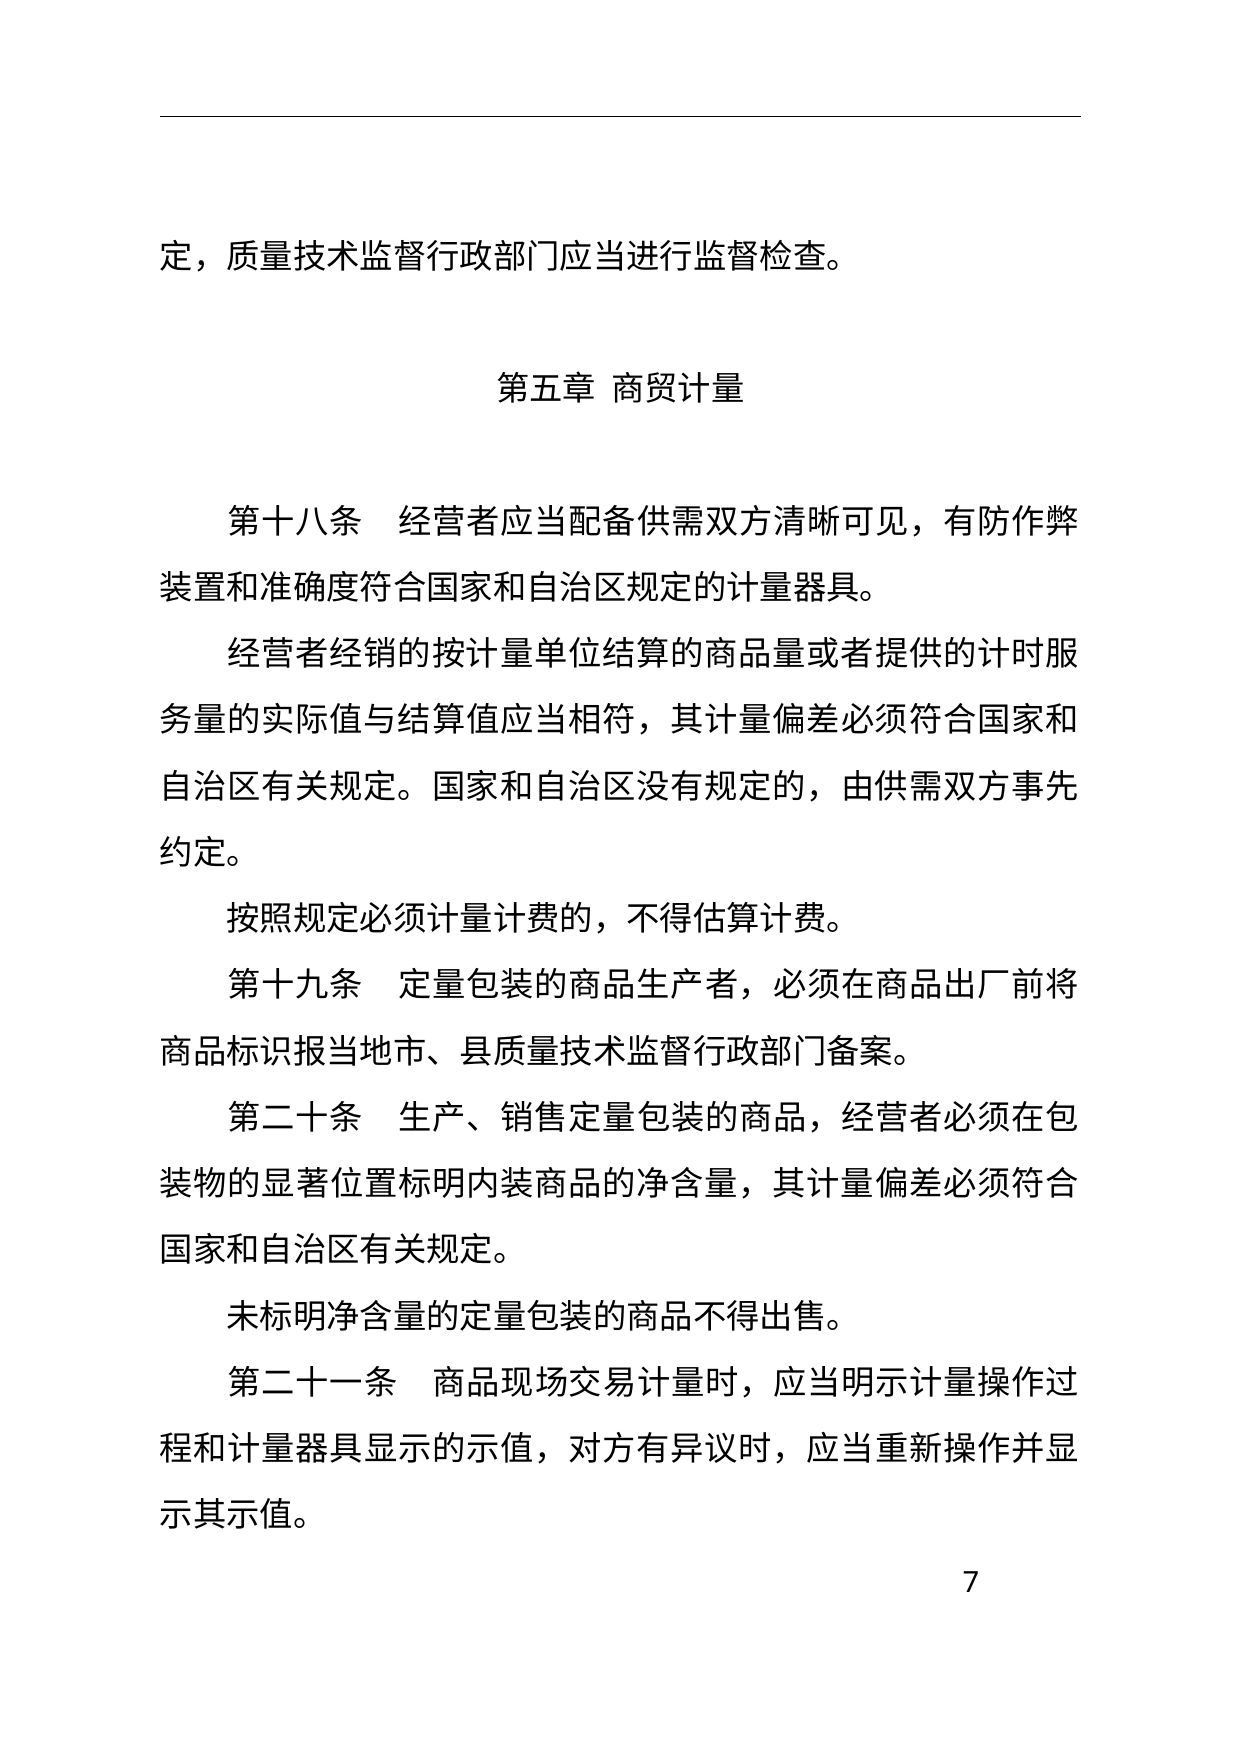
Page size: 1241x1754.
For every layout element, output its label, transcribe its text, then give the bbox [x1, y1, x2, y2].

text 未标明净含量的定量包装的商品不得出售。 [159, 1280, 1081, 1347]
text 第五章 商贸计量 [159, 353, 1081, 419]
text 按照规定必须计量计费的，不得估算计费。 [159, 883, 1081, 949]
text 第十九条 定量包装的商品生产者，必须在商品出厂前将商品标识报当地市、县质量技术监督行政部门备案。 [159, 949, 1081, 1082]
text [159, 220, 1081, 287]
text 第十八条 经营者应当配备供需双方清晰可见，有防作弊装置和准确度符合国家和自治区规定的计量器具。 [159, 485, 1081, 618]
text 第二十一条 商品现场交易计量时，应当明示计量操作过程和计量器具显示的示值，对方有异议时，应当重新操作并显示其示值。 [159, 1347, 1081, 1545]
text 经营者经销的按计量单位结算的商品量或者提供的计时服务量的实际值与结算值应当相符，其计量偏差必须符合国家和自治区有关规定。国家和自治区没有规定的，由供需双方事先约定。 [159, 618, 1081, 883]
text 第二十条 生产、销售定量包装的商品，经营者必须在包装物的显著位置标明内装商品的净含量，其计量偏差必须符合国家和自治区有关规定。 [159, 1082, 1081, 1280]
